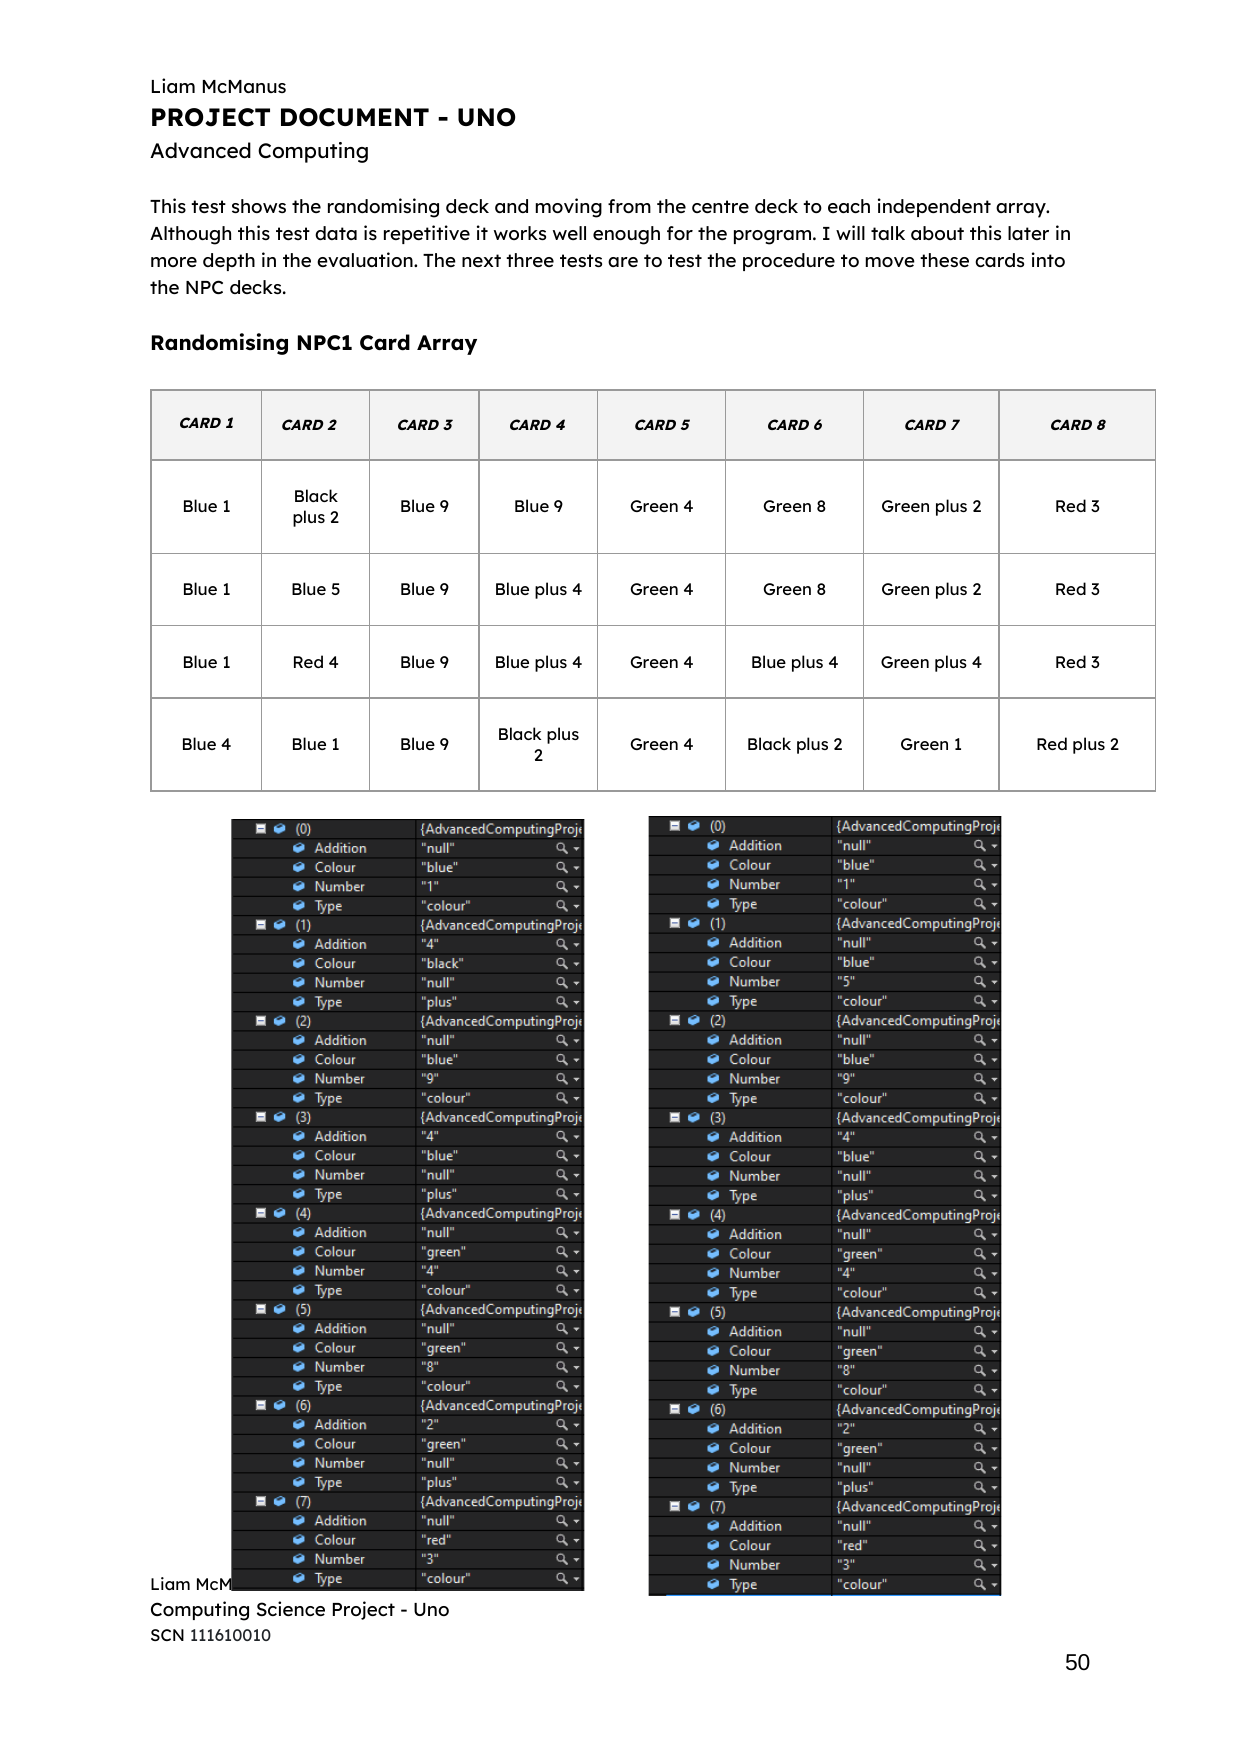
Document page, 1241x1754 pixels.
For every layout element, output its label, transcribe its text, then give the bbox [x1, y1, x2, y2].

table_cell Red 3 [1000, 626, 1155, 697]
picture [231, 819, 585, 1591]
table_header CARD 6 [726, 391, 863, 459]
table_cell Blue 1 [152, 554, 261, 625]
picture [648, 816, 1002, 1596]
text Randomising NPC1 Card Array [150, 329, 1090, 356]
table_cell Red 4 [262, 626, 369, 697]
table_header CARD 2 [262, 391, 369, 459]
table_cell Blue 1 [152, 461, 261, 552]
table_header CARD 4 [480, 391, 597, 459]
table_cell Red 3 [1000, 554, 1155, 625]
table_cell Blue 9 [370, 554, 478, 625]
table_cell Blue 9 [480, 461, 597, 552]
table_cell Green 4 [598, 554, 725, 625]
table_cell Green 8 [726, 554, 863, 625]
table_cell Green 8 [726, 461, 863, 552]
table_cell Green 4 [598, 461, 725, 552]
table_cell Green 4 [598, 699, 725, 790]
table_cell Black plus 2 [480, 699, 597, 790]
table_cell Blue plus 4 [480, 626, 597, 697]
table_cell Red plus 2 [1000, 699, 1155, 790]
table_header CARD 3 [370, 391, 478, 459]
table_cell Green plus 4 [864, 626, 998, 697]
table_cell Blue 9 [370, 699, 478, 790]
table_header CARD 1 [152, 391, 261, 459]
table_cell Blue plus 4 [726, 626, 863, 697]
table_cell Green 4 [598, 626, 725, 697]
table_cell Blue 1 [152, 626, 261, 697]
text This test shows the randomising deck and moving from the centre deck to each independent array. Although this test data is repetitive it works well enough for the program. I will talk about this later in more depth in the evaluation. The next three tests are to test the procedure to move these cards into the NPC decks. [150, 195, 1090, 299]
table_header CARD 8 [1000, 391, 1155, 459]
table_cell Blue 4 [152, 699, 261, 790]
table_cell Blue 5 [262, 554, 369, 625]
table_cell Black plus 2 [726, 699, 863, 790]
table_cell Green plus 2 [864, 461, 998, 552]
table_cell Blue 1 [262, 699, 369, 790]
table_cell Blue plus 4 [480, 554, 597, 625]
table_cell Green 1 [864, 699, 998, 790]
table_header CARD 7 [864, 391, 998, 459]
table_cell Red 3 [1000, 461, 1155, 552]
table_cell Green plus 2 [864, 554, 998, 625]
table_cell Blue 9 [370, 626, 478, 697]
table_cell Black plus 2 [262, 461, 369, 552]
table_cell Blue 9 [370, 461, 478, 552]
table_header CARD 5 [598, 391, 725, 459]
